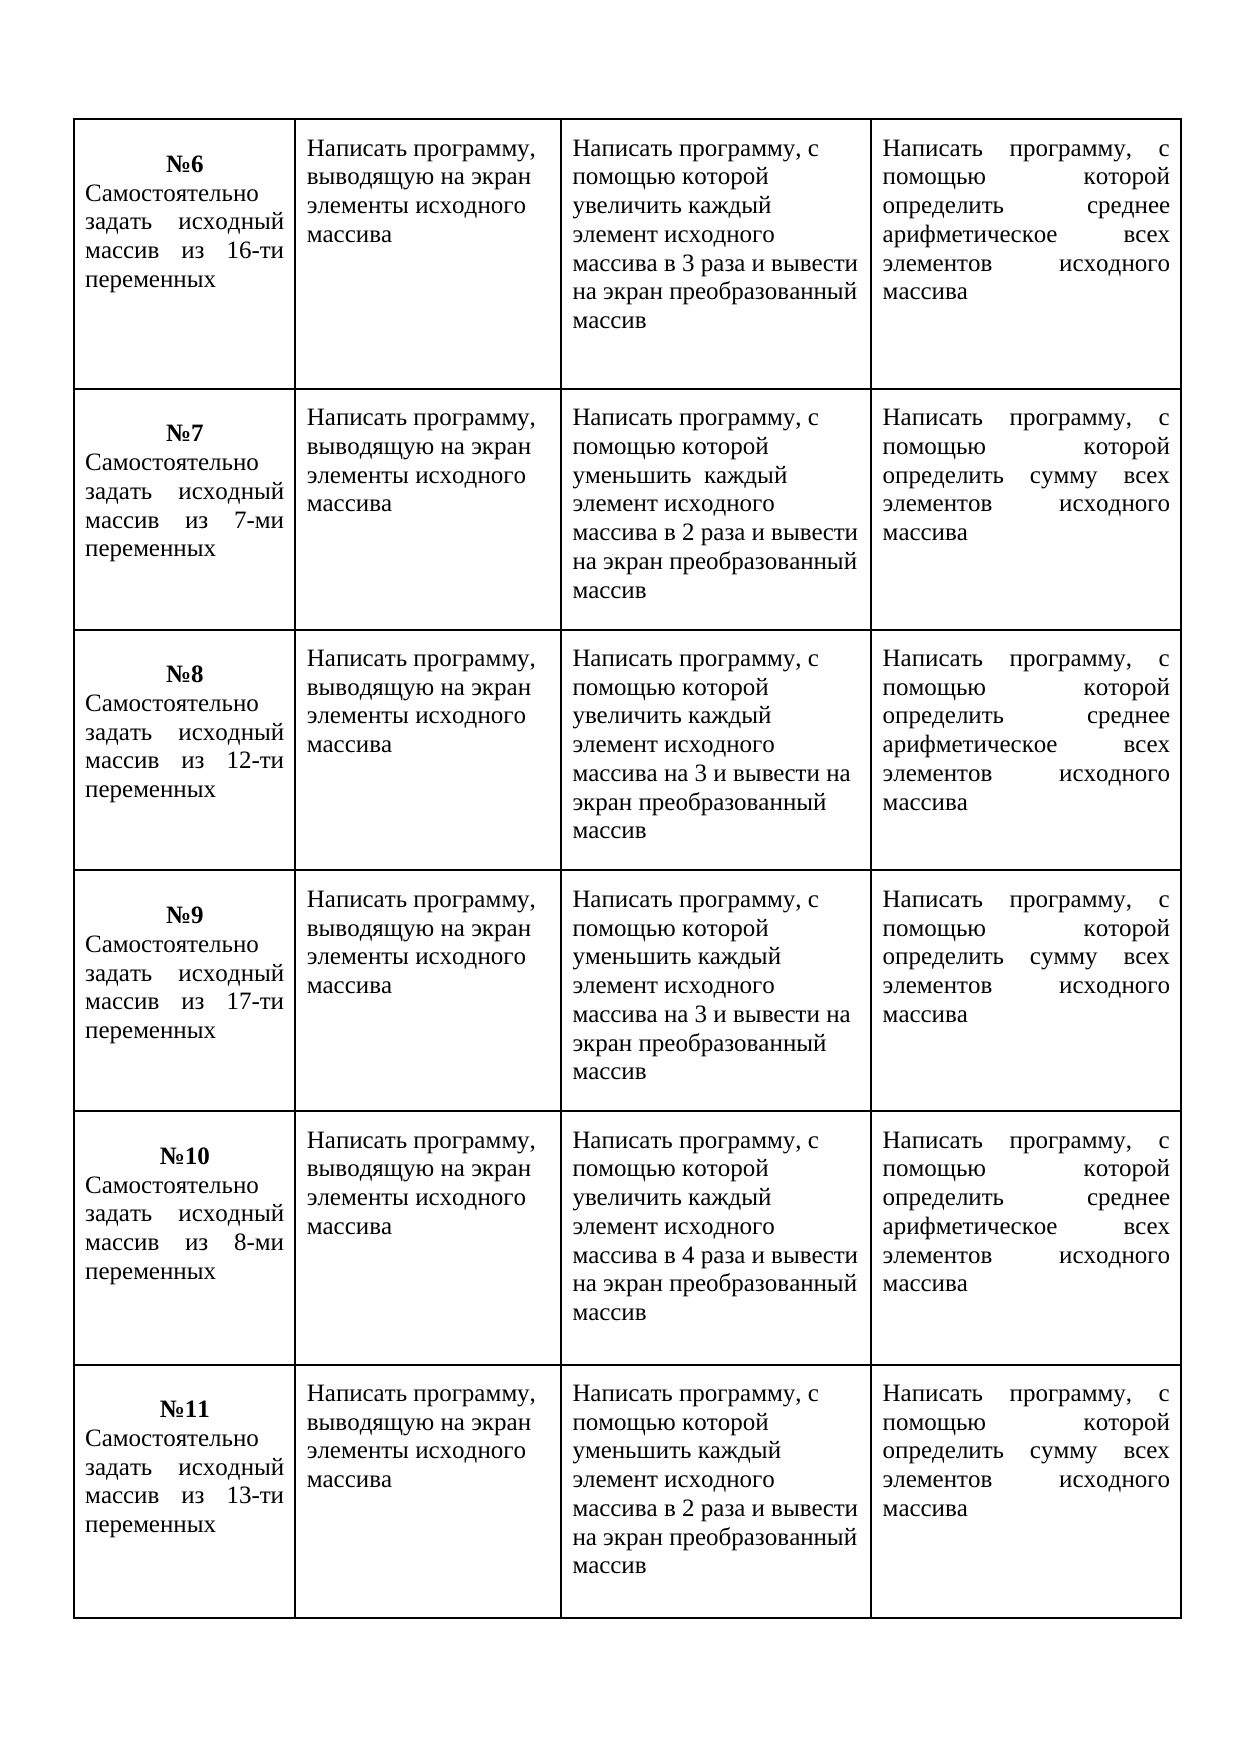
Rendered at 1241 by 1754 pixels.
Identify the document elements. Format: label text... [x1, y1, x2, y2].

table_cell Написать программу, с помощью которой уменьшить каждый элемент исходного массива в 2 раза и вывести на экран преобразованный массив [562, 390, 870, 628]
table_cell Написать программу, выводящую на экран элементы исходного массива [296, 1112, 560, 1363]
table_cell Написать программу, с помощью которой определить среднее арифметическое всех элементов исходного массива [872, 120, 1180, 388]
table_cell №6 Самостоятельно задать исходный массив из 16-ти переменных [75, 120, 294, 388]
table_cell №9 Самостоятельно задать исходный массив из 17-ти переменных [75, 871, 294, 1110]
table_cell Написать программу, с помощью которой определить среднее арифметическое всех элементов исходного массива [872, 1112, 1180, 1363]
table_cell Написать программу, с помощью которой увеличить каждый элемент исходного массива в 3 раза и вывести на экран преобразованный массив [562, 120, 870, 388]
table_cell Написать программу, выводящую на экран элементы исходного массива [296, 871, 560, 1110]
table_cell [296, 1366, 560, 1617]
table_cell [296, 120, 560, 388]
table_cell Написать программу, с помощью которой определить сумму всех элементов исходного массива [872, 871, 1180, 1110]
table_cell №11 Самостоятельно задать исходный массив из 13-ти переменных [75, 1366, 294, 1617]
table_cell №8 Самостоятельно задать исходный массив из 12-ти переменных [75, 631, 294, 869]
table_cell Написать программу, с помощью которой определить сумму всех элементов исходного массива [872, 390, 1180, 628]
table_cell Написать программу, с помощью которой уменьшить каждый элемент исходного массива на 3 и вывести на экран преобразованный массив [562, 871, 870, 1110]
table_cell Написать программу, с помощью которой определить сумму всех элементов исходного массива [872, 1366, 1180, 1617]
table_cell Написать программу, с помощью которой определить среднее арифметическое всех элементов исходного массива [872, 631, 1180, 869]
table_cell Написать программу, с помощью которой увеличить каждый элемент исходного массива на 3 и вывести на экран преобразованный массив [562, 631, 870, 869]
table_cell №7 Самостоятельно задать исходный массив из 7-ми переменных [75, 390, 294, 628]
table_cell №10 Самостоятельно задать исходный массив из 8-ми переменных [75, 1112, 294, 1363]
table_cell Написать программу, с помощью которой увеличить каждый элемент исходного массива в 4 раза и вывести на экран преобразованный массив [562, 1112, 870, 1363]
table_cell Написать программу, выводящую на экран элементы исходного массива [296, 390, 560, 628]
table_cell Написать программу, с помощью которой уменьшить каждый элемент исходного массива в 2 раза и вывести на экран преобразованный массив [562, 1366, 870, 1617]
table_cell Написать программу, выводящую на экран элементы исходного массива [296, 631, 560, 869]
